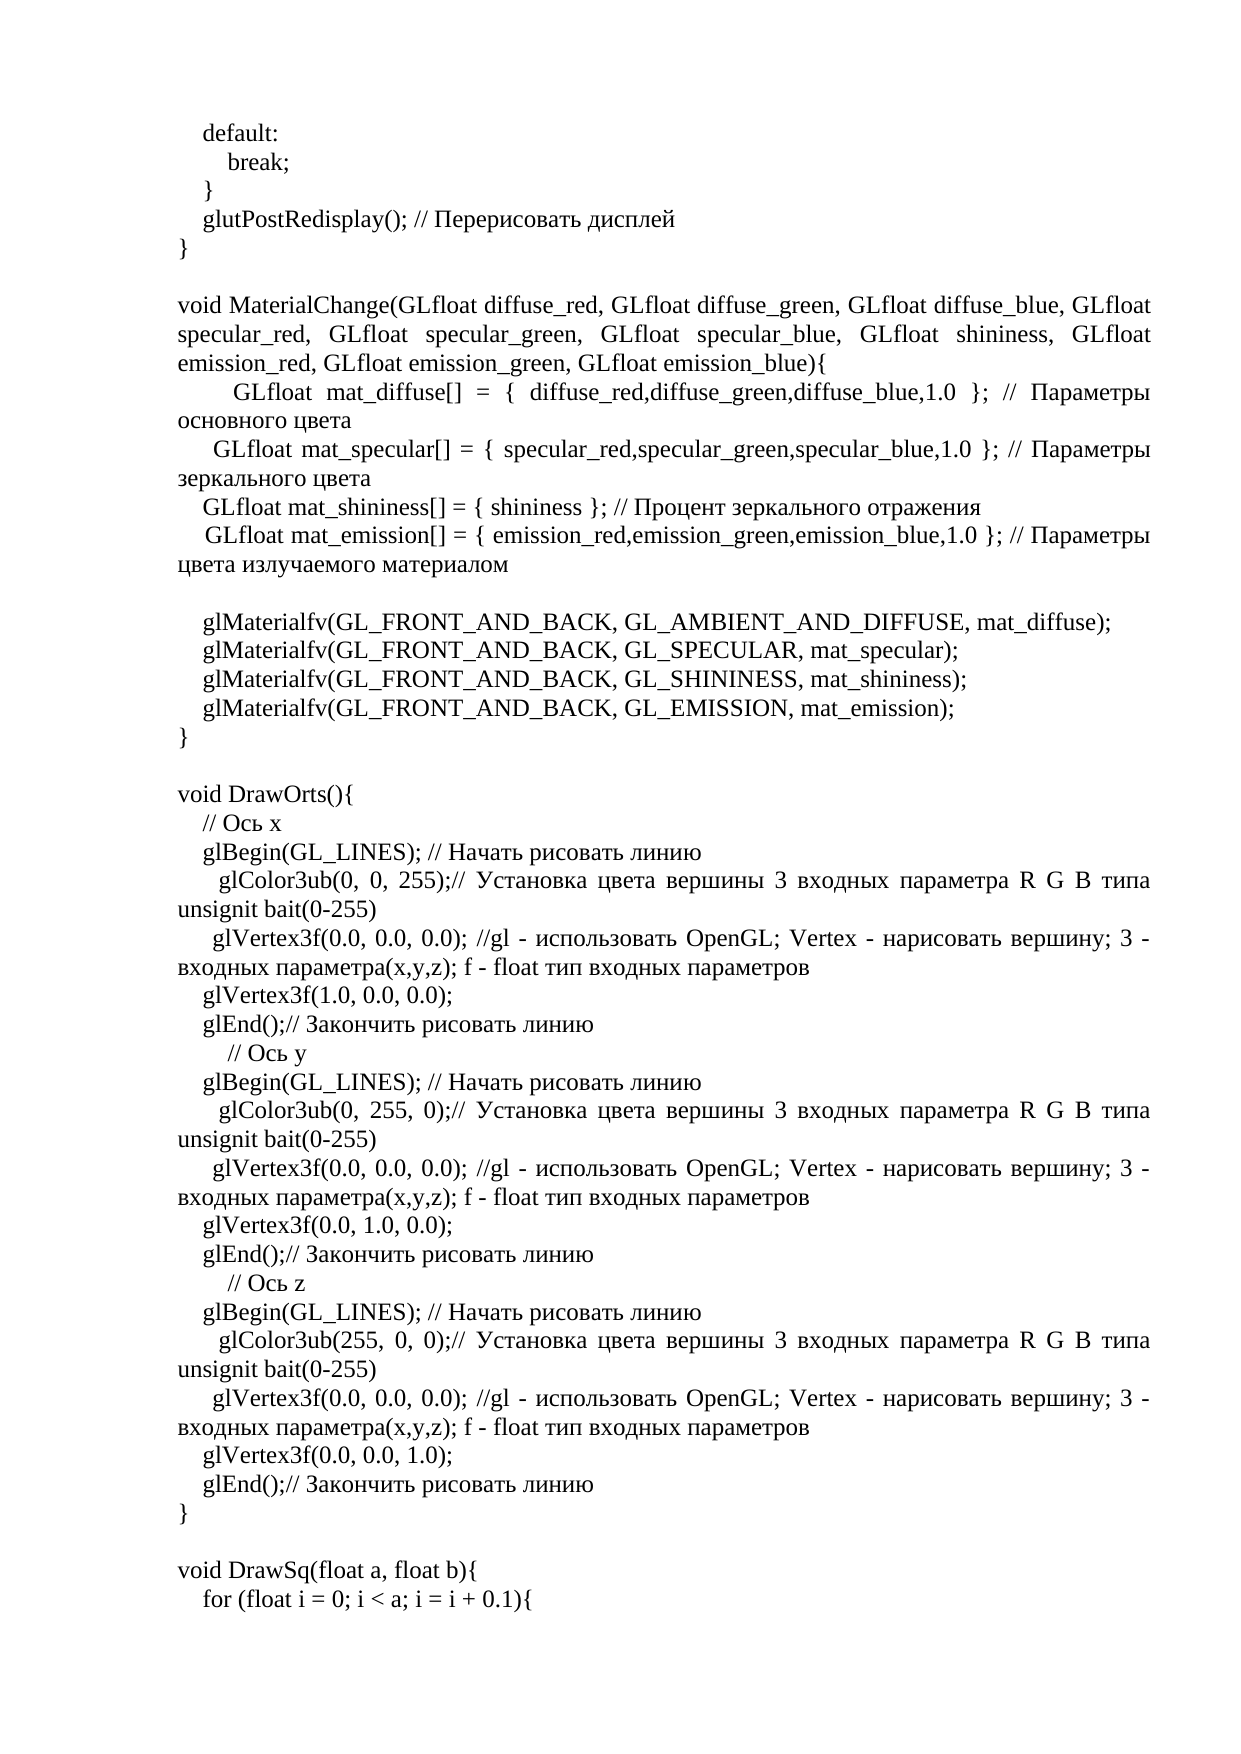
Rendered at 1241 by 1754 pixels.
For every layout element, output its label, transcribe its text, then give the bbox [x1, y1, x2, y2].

text glVertex3f(0.0, 0.0, 0.0); //gl - использовать OpenGL; Vertex - нарисовать вершину; 3 - входных параметра(х,y,z); f - float тип входных параметров [177, 1153, 1152, 1211]
text glEnd();// Закончить рисовать линию [177, 1469, 1152, 1498]
text GLfloat mat_specular[] = { specular_red,specular_green,specular_blue,1.0 }; // Параметры зеркального цвета [177, 434, 1152, 492]
text glEnd();// Закончить рисовать линию [177, 1009, 1152, 1038]
text // Ось z [177, 1268, 1152, 1297]
text glVertex3f(1.0, 0.0, 0.0); [177, 981, 1152, 1009]
text glMaterialfv(GL_FRONT_AND_BACK, GL_AMBIENT_AND_DIFFUSE, mat_diffuse); [177, 607, 1152, 636]
text // Ось y [177, 1038, 1152, 1067]
text } [177, 1498, 1152, 1527]
text glMaterialfv(GL_FRONT_AND_BACK, GL_SPECULAR, mat_specular); [177, 636, 1152, 664]
text void DrawSq(float a, float b){ [177, 1556, 1152, 1584]
text GLfloat mat_emission[] = { emission_red,emission_green,emission_blue,1.0 }; // Параметры цвета излучаемого материалом [177, 521, 1152, 578]
text default: [177, 118, 1152, 147]
text glColor3ub(0, 255, 0);// Установка цвета вершины 3 входных параметра R G B типа unsignit bait(0-255) [177, 1096, 1152, 1153]
text glEnd();// Закончить рисовать линию [177, 1239, 1152, 1268]
text // Ось x [177, 808, 1152, 837]
text glBegin(GL_LINES); // Начать рисовать линию [177, 1297, 1152, 1326]
text glColor3ub(255, 0, 0);// Установка цвета вершины 3 входных параметра R G B типа unsignit bait(0-255) [177, 1326, 1152, 1383]
text GLfloat mat_diffuse[] = { diffuse_red,diffuse_green,diffuse_blue,1.0 }; // Параметры основного цвета [177, 377, 1152, 434]
text } [177, 176, 1152, 204]
text for (float i = 0; i < a; i = i + 0.1){ [177, 1584, 1152, 1613]
text glMaterialfv(GL_FRONT_AND_BACK, GL_SHININESS, mat_shininess); [177, 664, 1152, 693]
text glColor3ub(0, 0, 255);// Установка цвета вершины 3 входных параметра R G B типа unsignit bait(0-255) [177, 866, 1152, 923]
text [177, 204, 1152, 233]
text GLfloat mat_shininess[] = { shininess }; // Процент зеркального отражения [177, 492, 1152, 521]
text glVertex3f(0.0, 0.0, 0.0); //gl - использовать OpenGL; Vertex - нарисовать вершину; 3 - входных параметра(х,y,z); f - float тип входных параметров [177, 923, 1152, 981]
text glBegin(GL_LINES); // Начать рисовать линию [177, 1067, 1152, 1096]
text break; [177, 147, 1152, 176]
text glVertex3f(0.0, 0.0, 0.0); //gl - использовать OpenGL; Vertex - нарисовать вершину; 3 - входных параметра(х,y,z); f - float тип входных параметров [177, 1383, 1152, 1441]
text } [177, 233, 1152, 262]
text glMaterialfv(GL_FRONT_AND_BACK, GL_EMISSION, mat_emission); [177, 693, 1152, 722]
text void DrawOrts(){ [177, 779, 1152, 808]
text glVertex3f(0.0, 0.0, 1.0); [177, 1441, 1152, 1469]
text glVertex3f(0.0, 1.0, 0.0); [177, 1211, 1152, 1239]
text glBegin(GL_LINES); // Начать рисовать линию [177, 837, 1152, 866]
text void MaterialChange(GLfloat diffuse_red, GLfloat diffuse_green, GLfloat diffuse_blue, GLfloat specular_red, GLfloat specular_green, GLfloat specular_blue, GLfloat shininess, GLfloat emission_red, GLfloat emission_green, GLfloat emission_blue){ [177, 291, 1152, 377]
text } [177, 722, 1152, 751]
